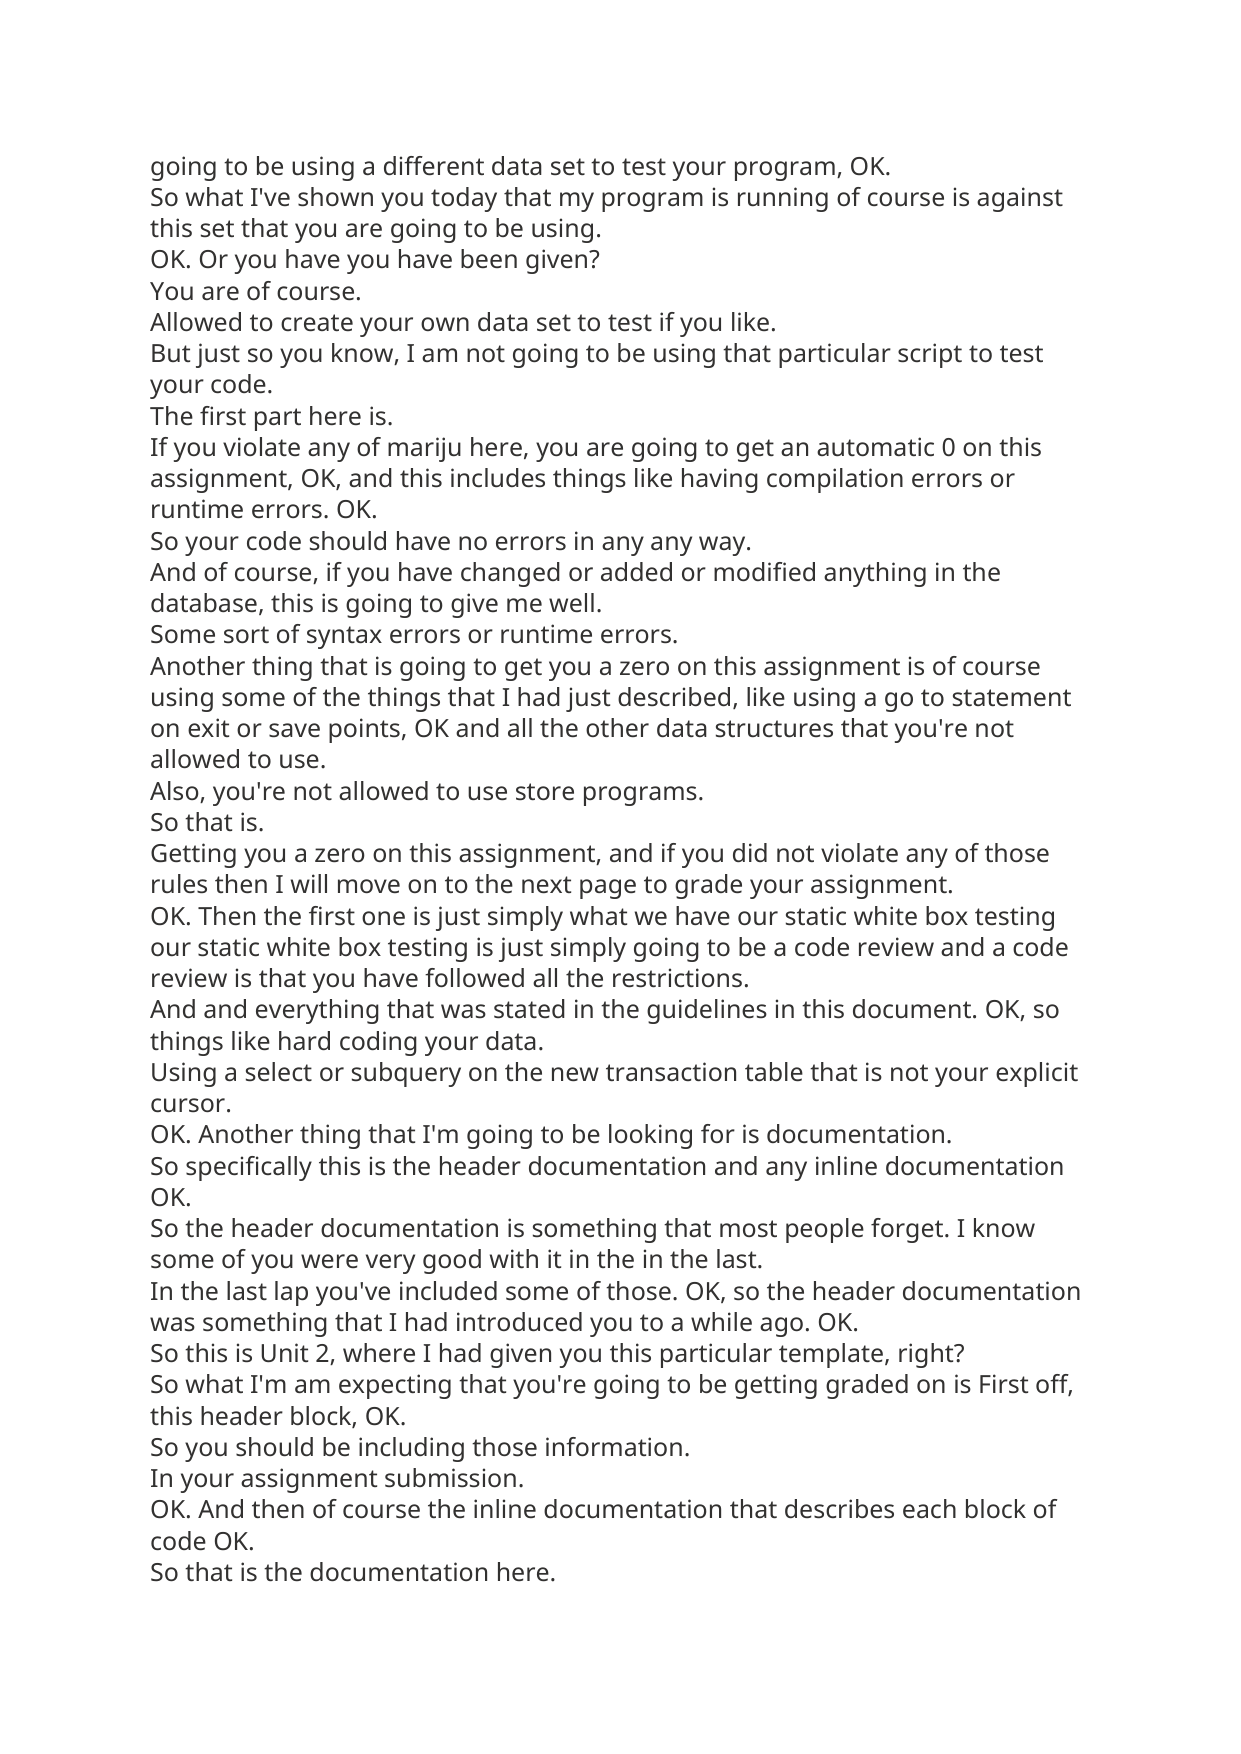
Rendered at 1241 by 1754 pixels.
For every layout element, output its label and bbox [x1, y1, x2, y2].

text [150, 150, 1090, 1587]
